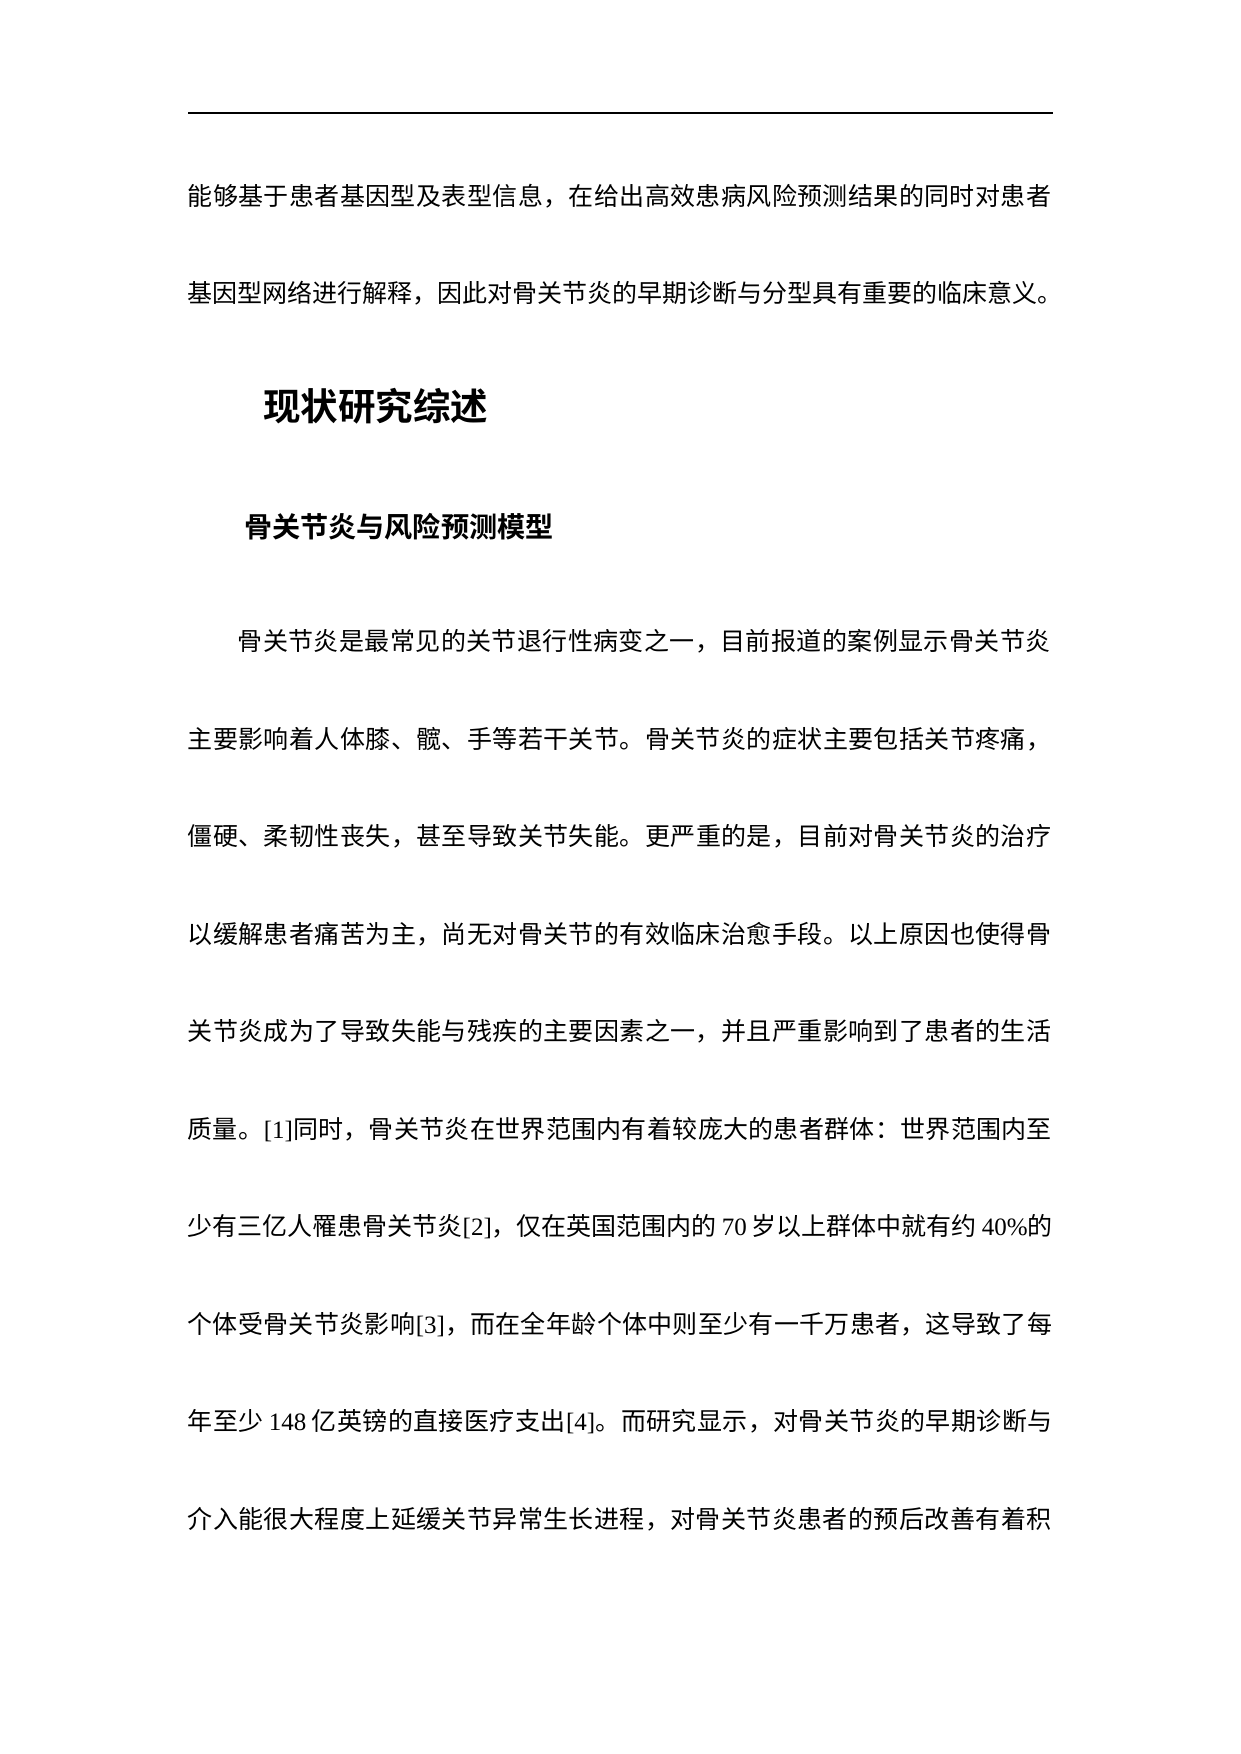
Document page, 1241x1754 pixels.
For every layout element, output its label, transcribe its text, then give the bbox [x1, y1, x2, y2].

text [187, 162, 1053, 324]
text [187, 607, 1053, 1550]
subtitle 现状研究综述 [187, 372, 1053, 437]
subtitle 骨关节炎与风险预测模型 [187, 493, 1053, 558]
